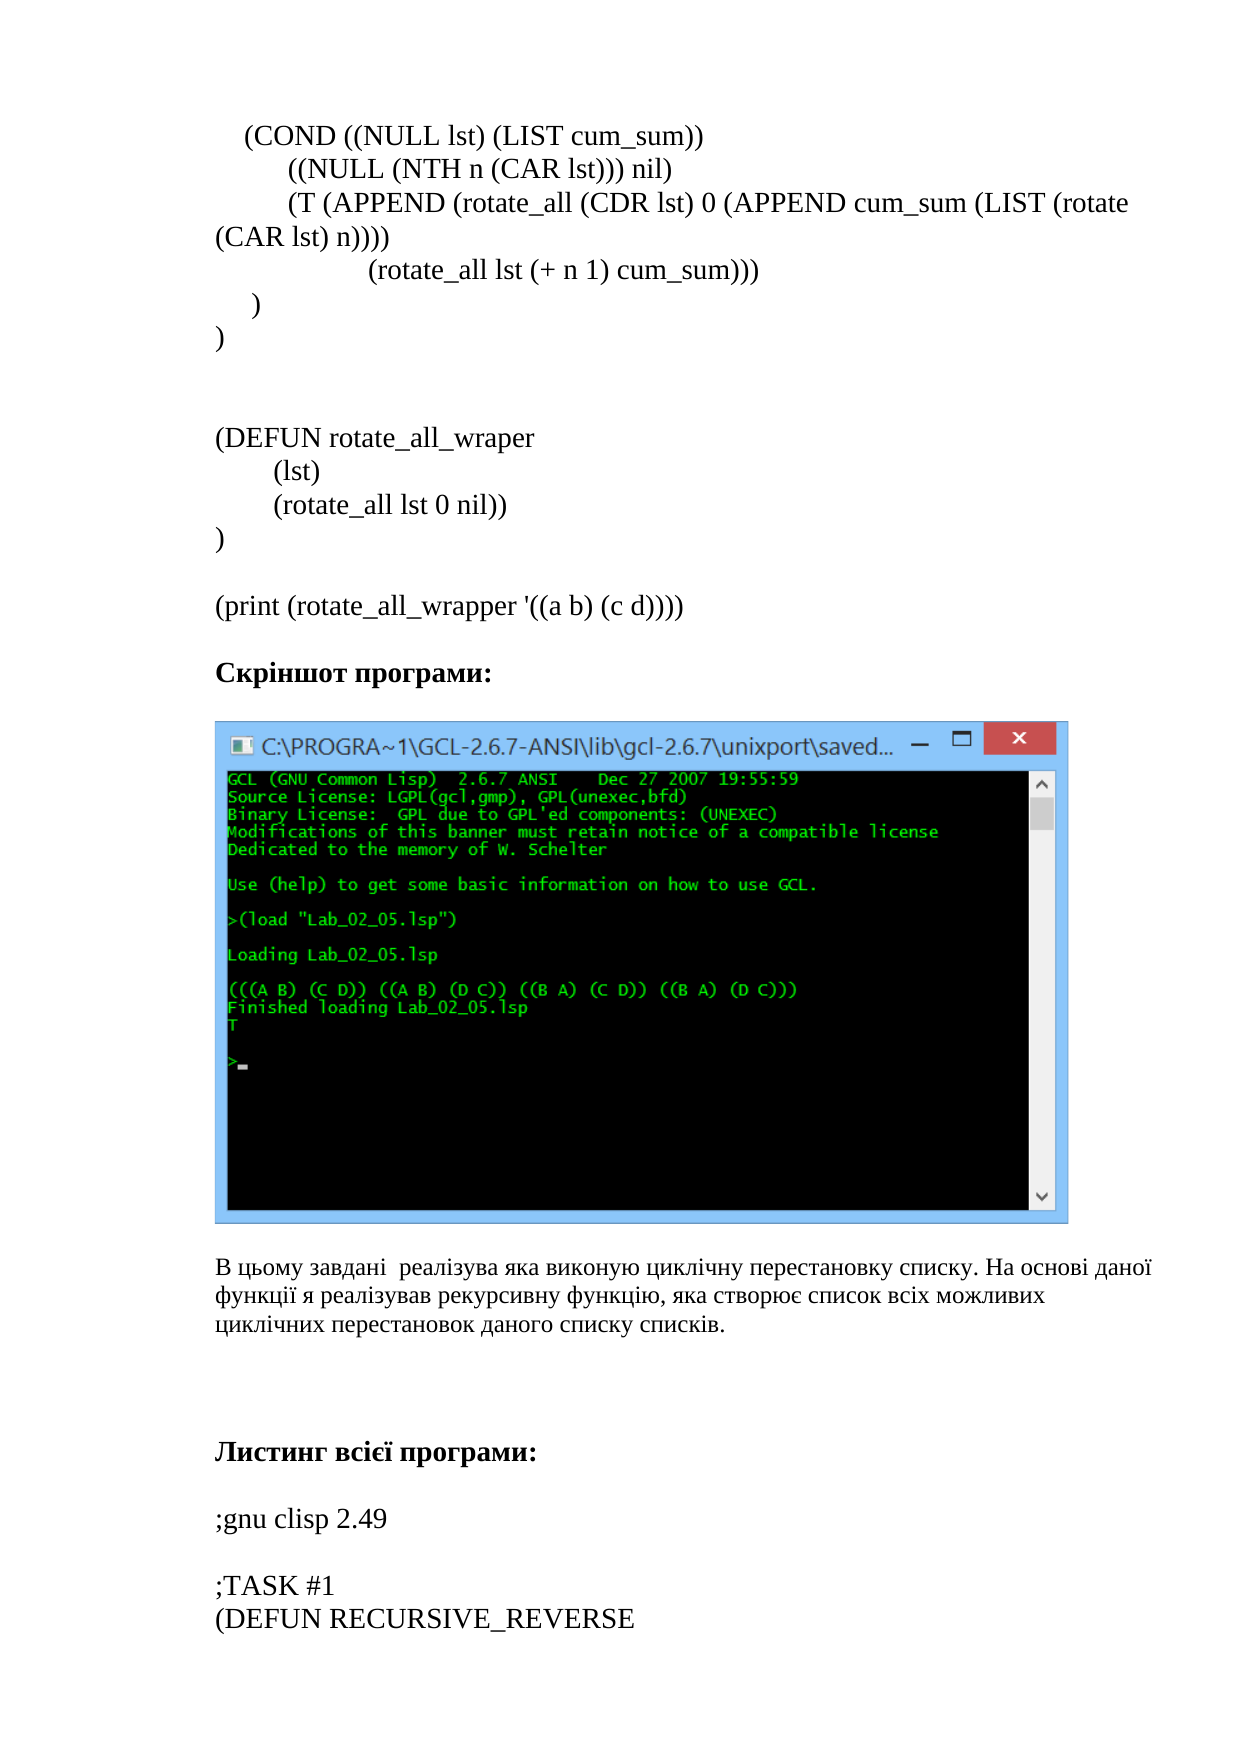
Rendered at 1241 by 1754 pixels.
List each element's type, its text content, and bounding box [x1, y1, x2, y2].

text (COND ((NULL lst) (LIST cum_sum)) [215, 118, 1152, 152]
text Листинг всієї програми: [215, 1434, 1152, 1467]
text ) [215, 319, 1152, 353]
text (DEFUN rotate_all_wraper [215, 420, 1152, 453]
text ) [215, 521, 1152, 554]
text ) [215, 286, 1152, 319]
text (lst) [215, 453, 1152, 487]
text (print (rotate_all_wrapper '((a b) (c d)))) [215, 588, 1152, 621]
text В цьому завдані реалізува яка виконую циклічну перестановку списку. На основі даної функції я реалізував рекурсивну функцію, яка створює список всіх можливих циклічних перестановок даного списку списків. [215, 1252, 1152, 1338]
picture [214, 721, 1069, 1224]
text (rotate_all lst 0 nil)) [215, 487, 1152, 521]
text ;gnu clisp 2.49 [215, 1501, 1152, 1534]
text (DEFUN RECURSIVE_REVERSE [215, 1602, 1152, 1635]
text (T (APPEND (rotate_all (CDR lst) 0 (APPEND cum_sum (LIST (rotate (CAR lst) n)))) [215, 185, 1152, 252]
text ;TASK #1 [215, 1568, 1152, 1602]
text (rotate_all lst (+ n 1) cum_sum))) [215, 252, 1152, 286]
text ((NULL (NTH n (CAR lst))) nil) [215, 152, 1152, 185]
text Скріншот програми: [215, 655, 1152, 688]
